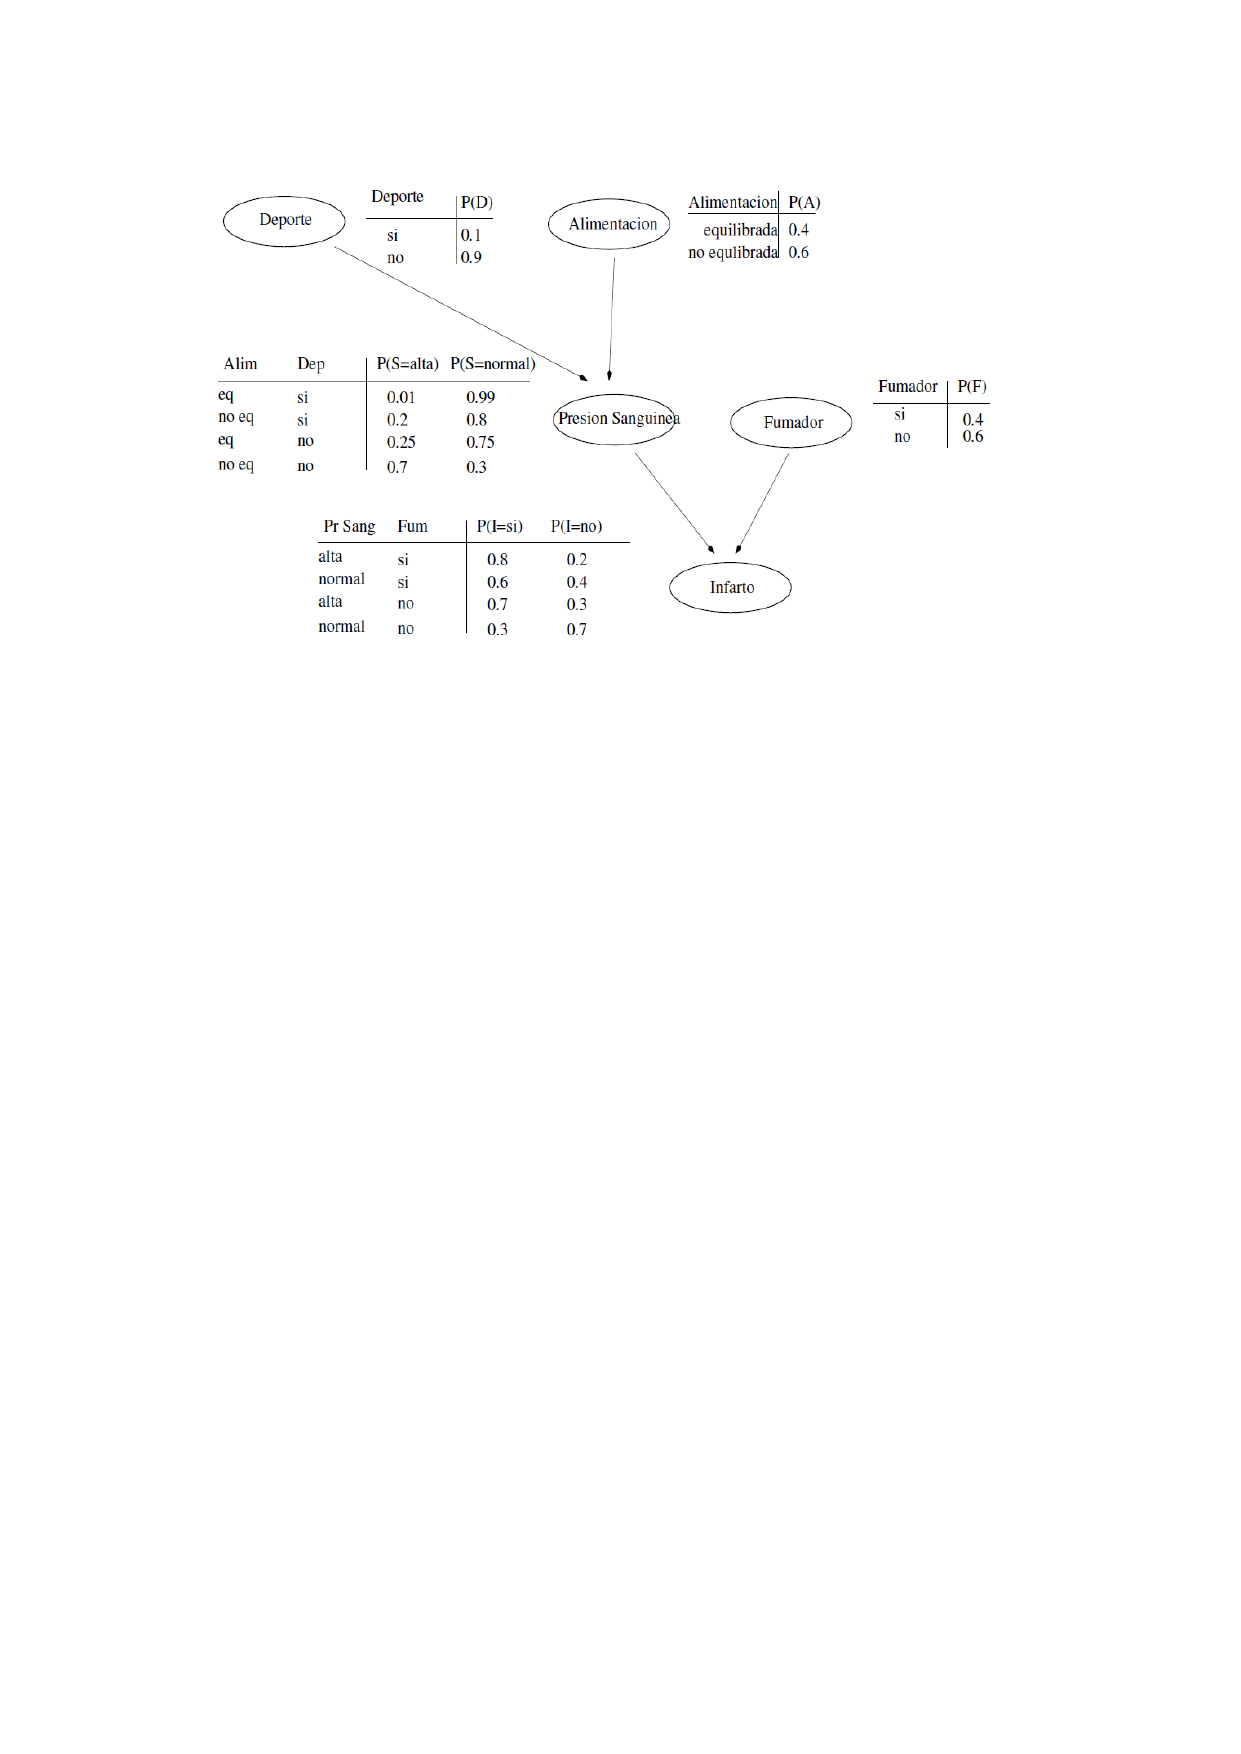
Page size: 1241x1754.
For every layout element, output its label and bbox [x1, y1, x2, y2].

picture [177, 147, 1063, 729]
